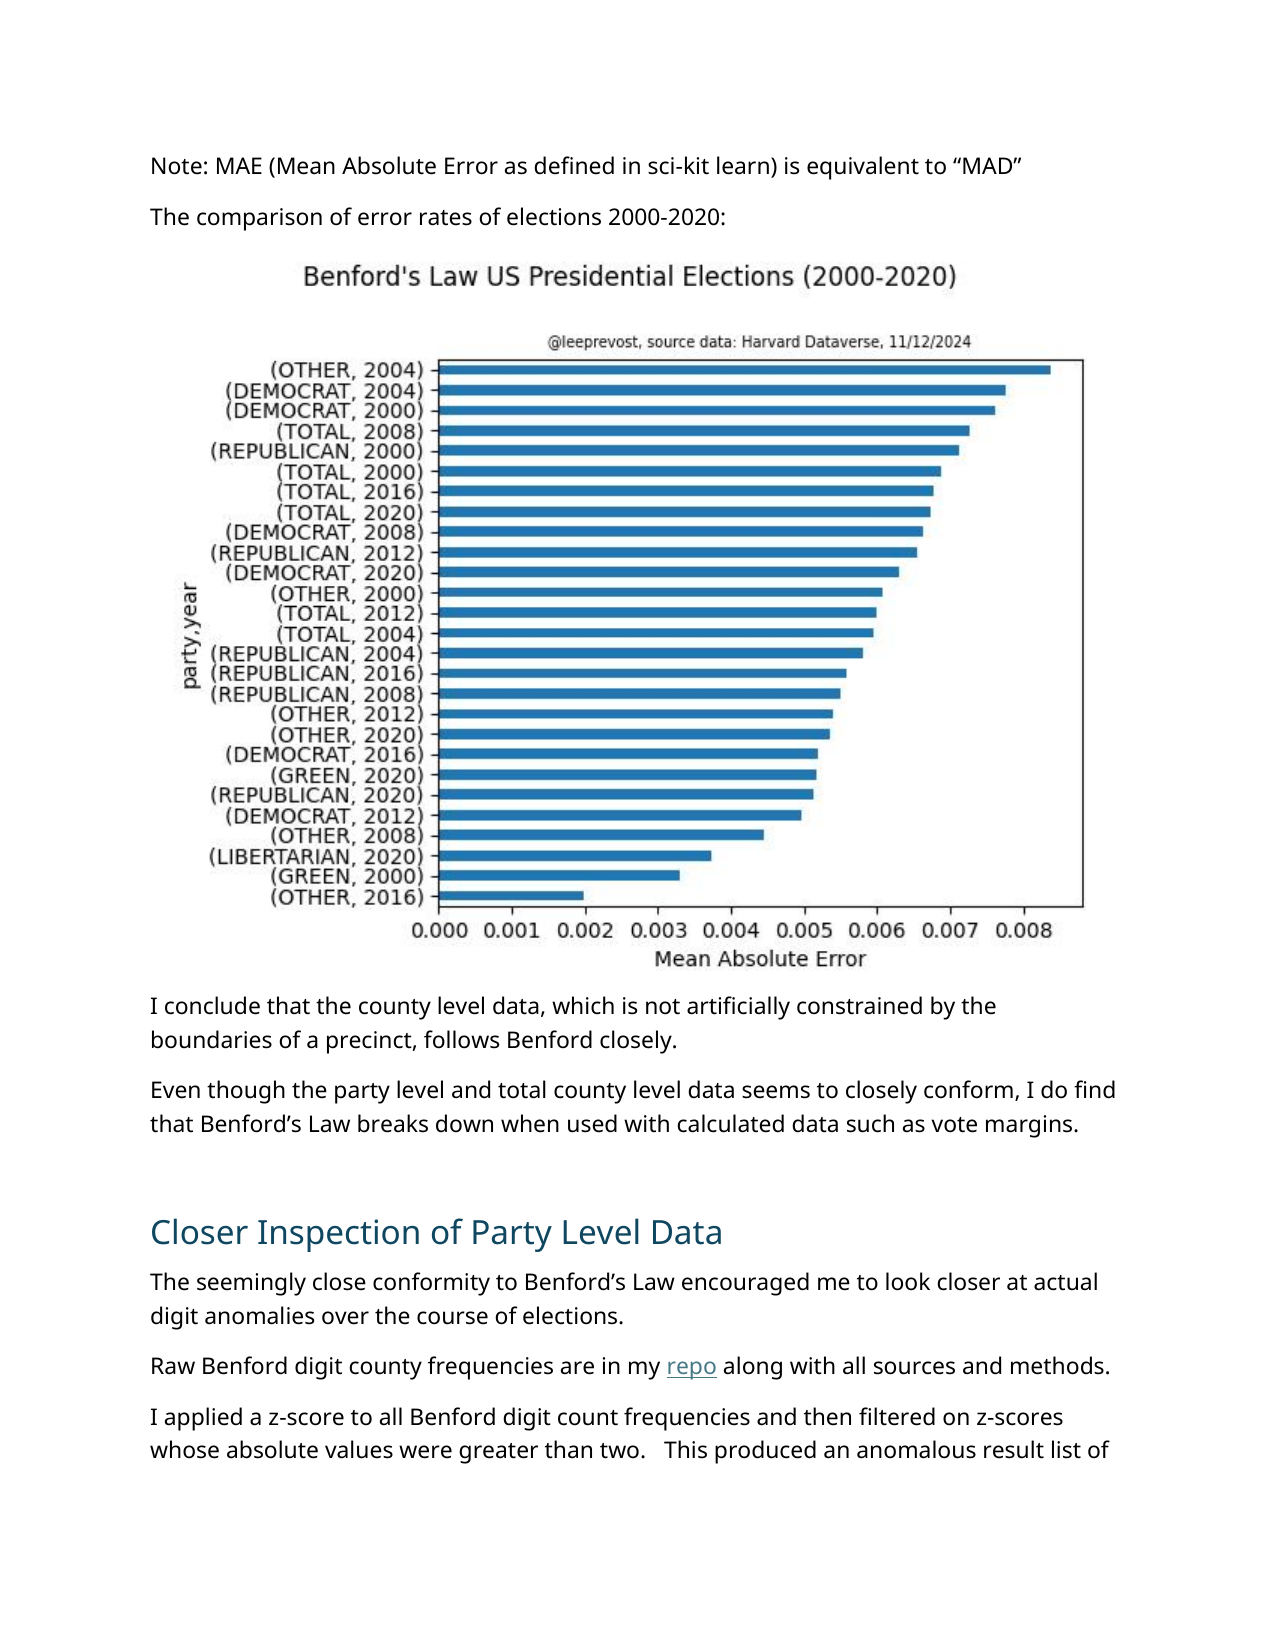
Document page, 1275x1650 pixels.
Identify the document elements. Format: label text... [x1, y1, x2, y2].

text I conclude that the county level data, which is not artificially constrained by the boundaries of a precinct, follows Benford closely. [150, 990, 1125, 1055]
text Raw Benford digit county frequencies are in my repo along with all sources and methods. [150, 1350, 1125, 1381]
text Note: MAE (Mean Absolute Error as defined in sci-kit learn) is equivalent to “MAD” [150, 150, 1125, 181]
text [150, 1401, 1125, 1466]
subtitle Closer Inspection of Party Level Data [150, 1209, 1125, 1254]
text The comparison of error rates of elections 2000-2020: [150, 200, 1125, 232]
text The seemingly close conformity to Benford’s Law encouraged me to look closer at actual digit anomalies over the course of elections. [150, 1266, 1125, 1331]
picture [150, 250, 1110, 971]
text Even though the party level and total county level data seems to closely conform, I do find that Benford’s Law breaks down when used with calculated data such as vote margins. [150, 1074, 1125, 1139]
